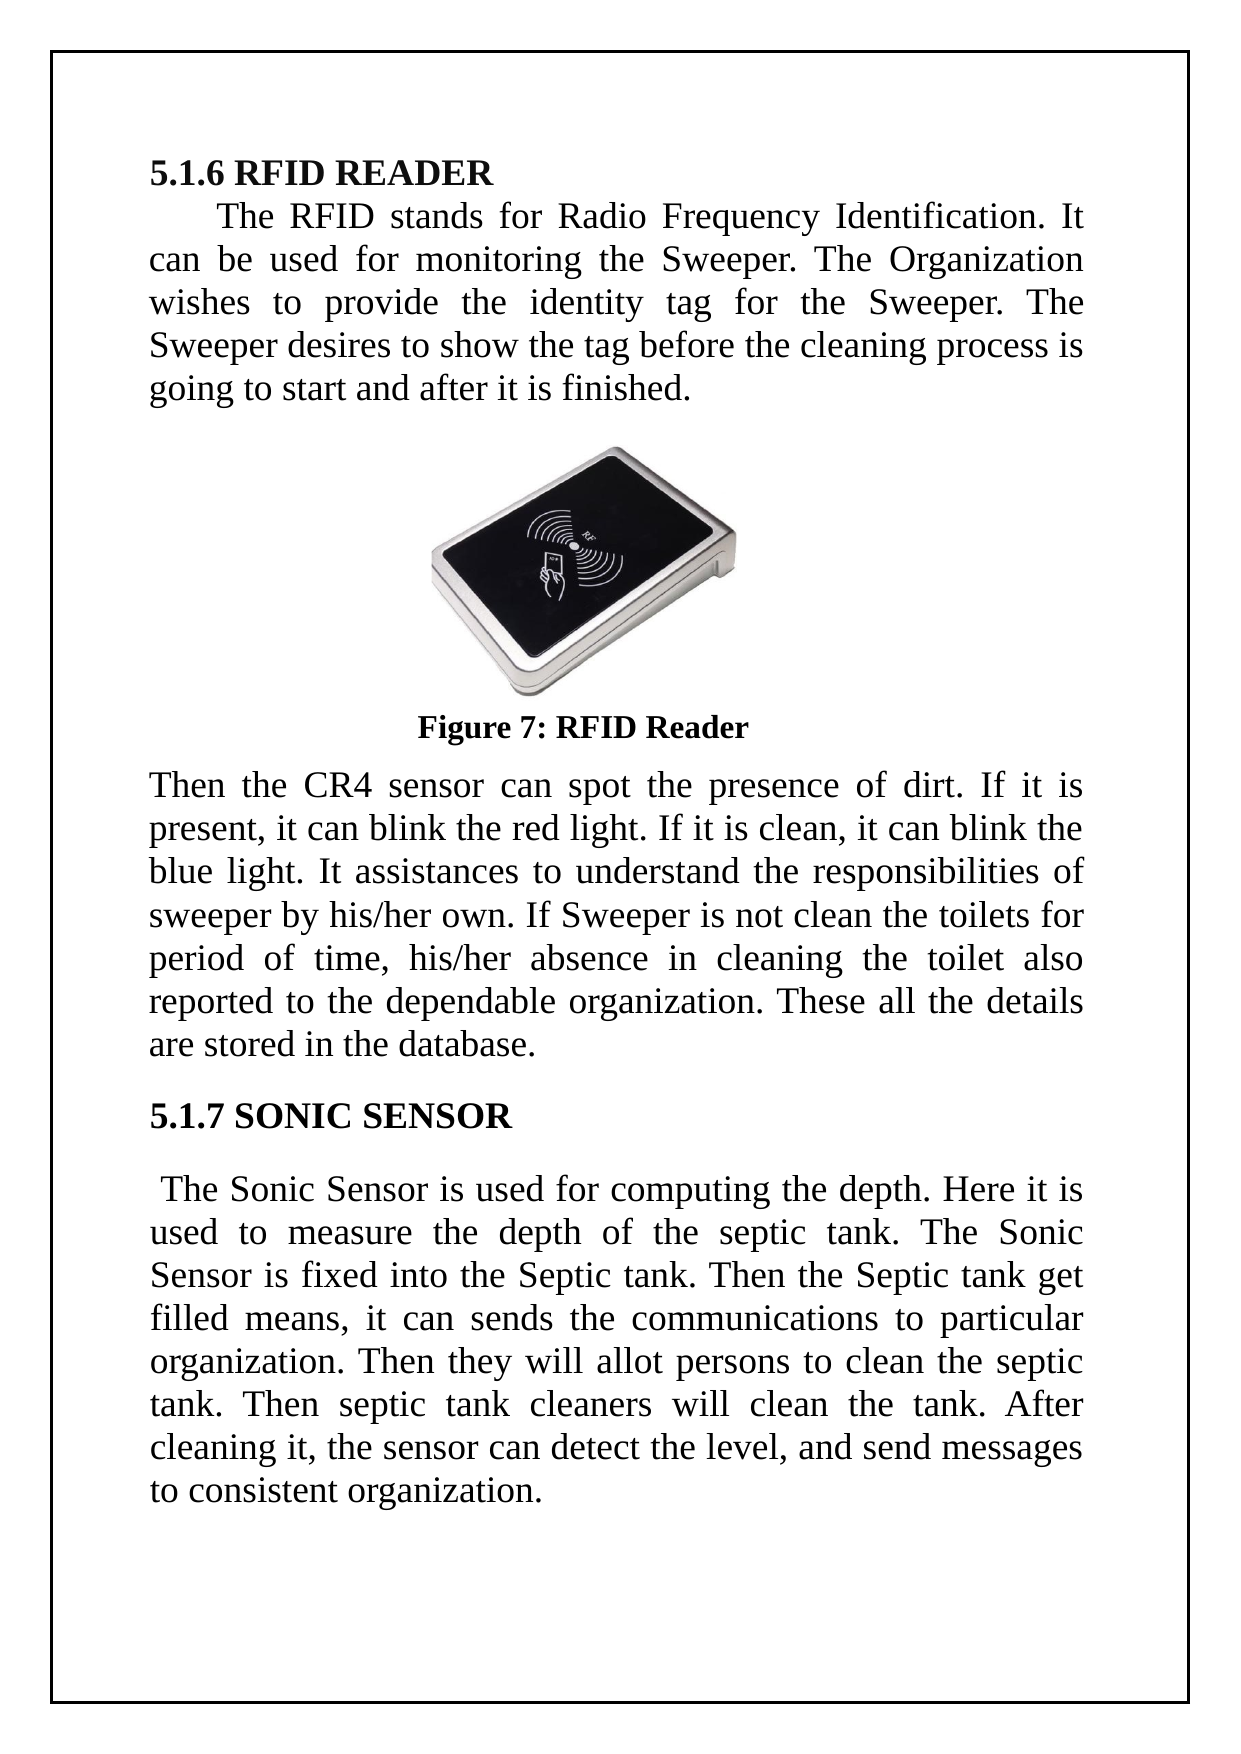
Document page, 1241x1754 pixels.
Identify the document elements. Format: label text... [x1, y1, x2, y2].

text The Sonic Sensor is used for computing the depth. Here it is used to measure the depth of the septic tank. The Sonic Sensor is fixed into the Septic tank. Then the Septic tank get filled means, it can sends the communications to particular organization. Then they will allot persons to clean the septic tank. Then septic tank cleaners will clean the tank. After cleaning it, the sensor can detect the level, and send messages to consistent organization. [149, 1166, 1086, 1511]
picture [431, 425, 749, 708]
text Then the CR4 sensor can spot the presence of dirt. If it is present, it can blink the red light. If it is clean, it can blink the blue light. It assistances to understand the responsibilities of sweeper by his/her own. If Sweeper is not clean the toilets for period of time, his/her absence in cleaning the toilet also reported to the dependable organization. These all the details are stored in the database. [148, 763, 1086, 1064]
subtitle 5.1.6 RFID READER [149, 150, 1090, 193]
text Figure 7: RFID Reader [148, 708, 1086, 746]
subtitle 5.1.7 SONIC SENSOR [149, 1094, 1090, 1137]
text The RFID stands for Radio Frequency Identification. It can be used for monitoring the Sweeper. The Organization wishes to provide the identity tag for the Sweeper. The Sweeper desires to show the tag before the cleaning process is going to start and after it is finished. [148, 193, 1086, 409]
